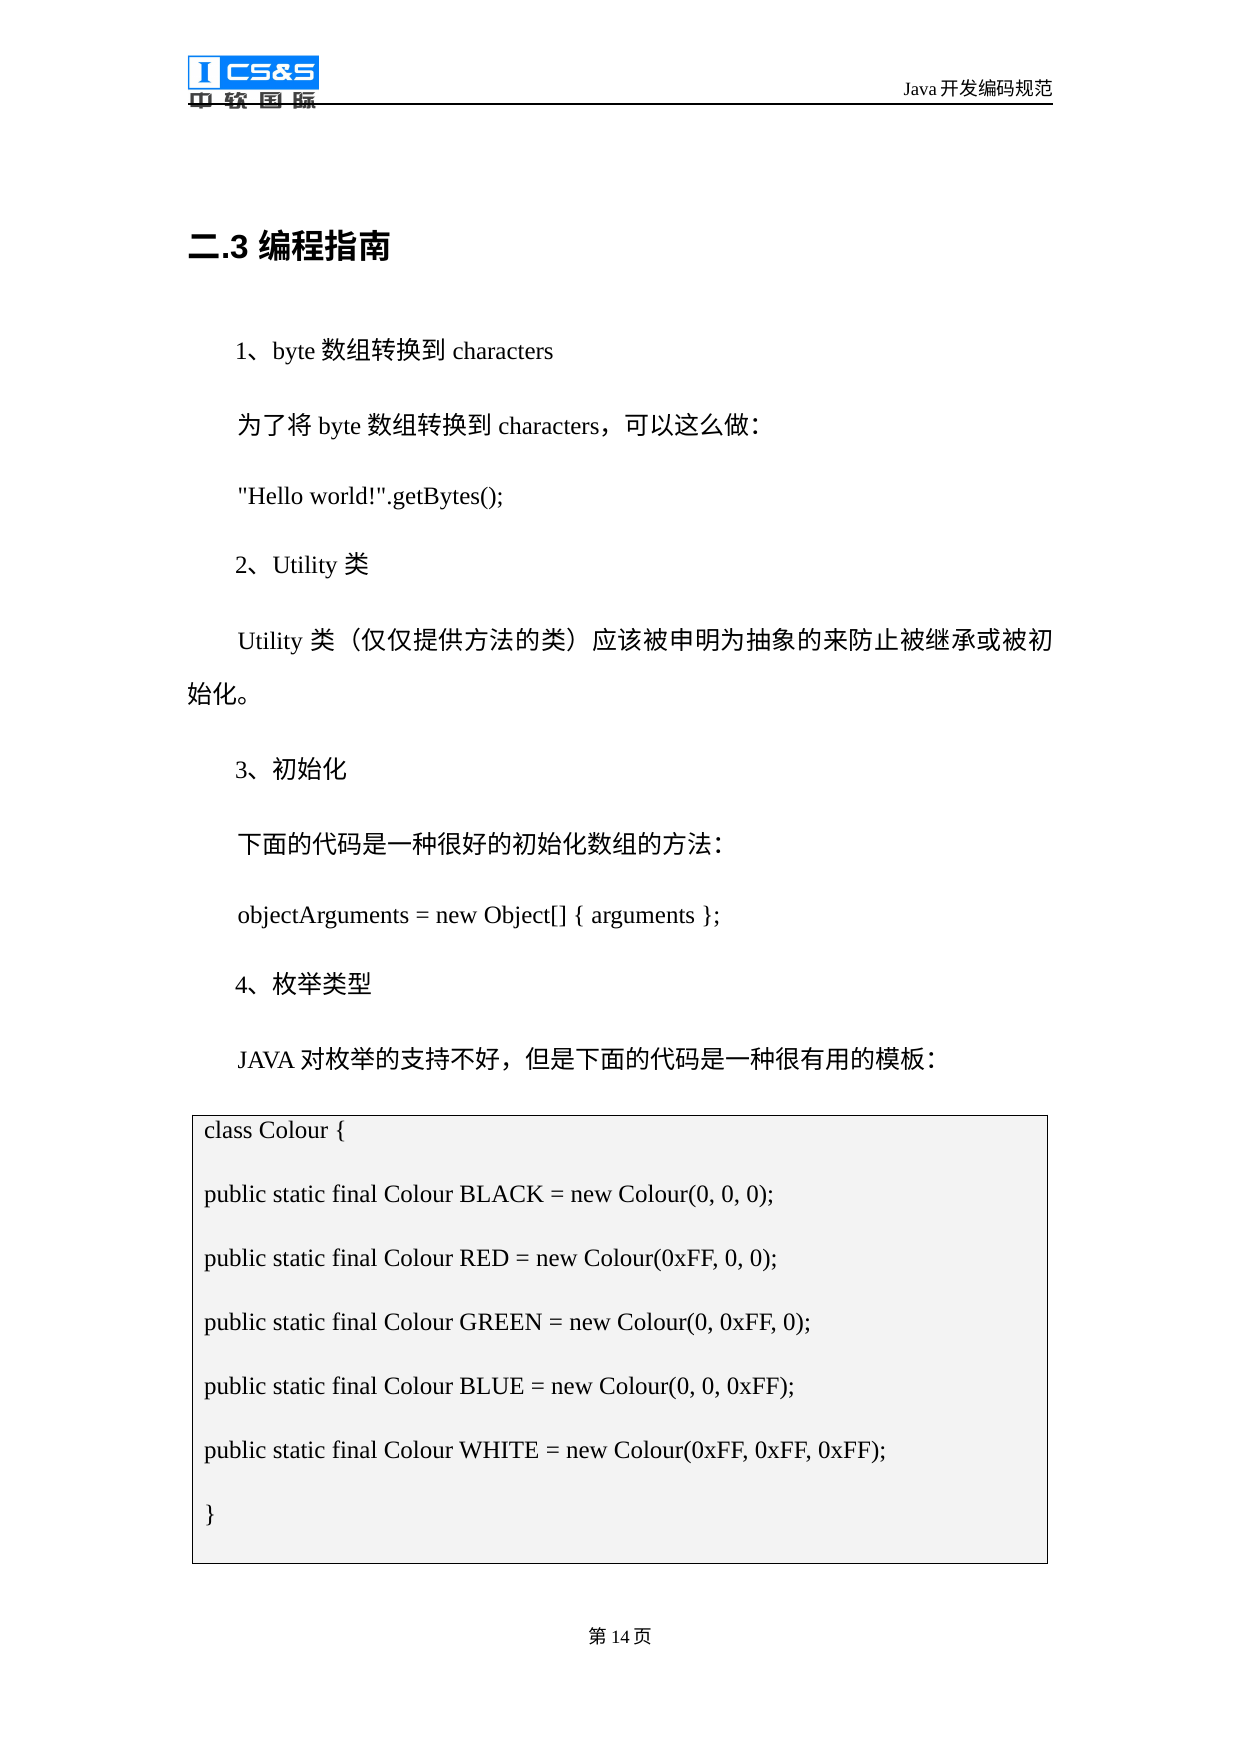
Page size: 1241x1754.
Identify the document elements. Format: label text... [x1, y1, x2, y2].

table_header class Colour { public static final Colour BLACK = new Colour(0, 0, 0); public static final Colour RED = new Colour(0xFF, 0, 0); public static final Colour GREEN = new Colour(0, 0xFF, 0); public static final Colour BLUE = new Colour(0, 0, 0xFF); public static final Colour WHITE = new Colour(0xFF, 0xFF, 0xFF); } [193, 1116, 1047, 1563]
text "Hello world!".getBytes(); [187, 481, 1053, 510]
subtitle 编程指南 [187, 220, 1053, 268]
list 初始化 [235, 750, 1053, 786]
picture [187, 55, 319, 109]
list 枚举类型 [235, 964, 1053, 1000]
text Utility 类（仅仅提供方法的类）应该被申明为抽象的来防止被继承或被初始化。 [187, 620, 1053, 711]
text JAVA 对枚举的支持不好，但是下面的代码是一种很有用的模板： [187, 1039, 1053, 1076]
list byte 数组转换到 characters [235, 331, 1053, 367]
text objectArguments = new Object[] { arguments }; [187, 900, 1053, 929]
list Utility 类 [235, 545, 1053, 581]
text 下面的代码是一种很好的初始化数组的方法： [187, 825, 1053, 861]
text 为了将 byte 数组转换到 characters，可以这么做： [187, 406, 1053, 442]
